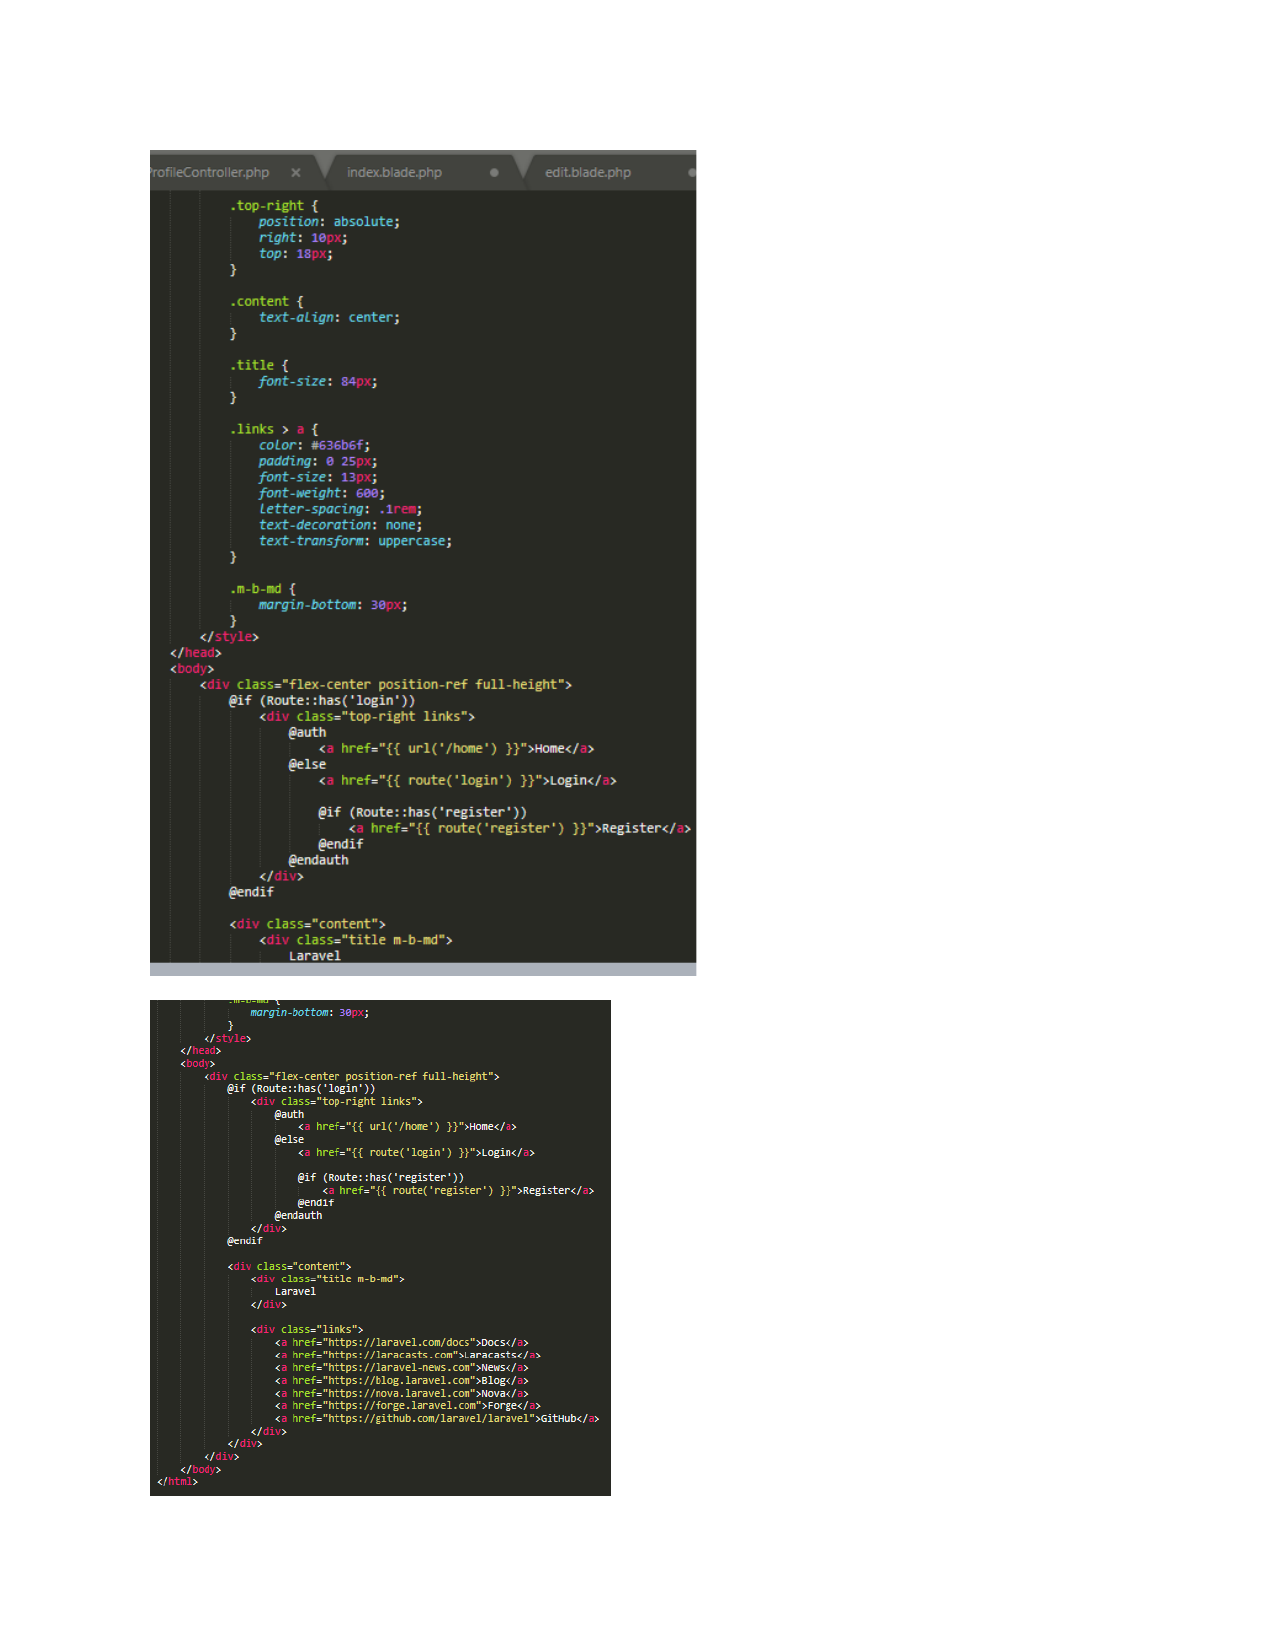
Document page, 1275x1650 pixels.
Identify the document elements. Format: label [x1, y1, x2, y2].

picture [150, 1000, 611, 1496]
picture [150, 150, 697, 976]
